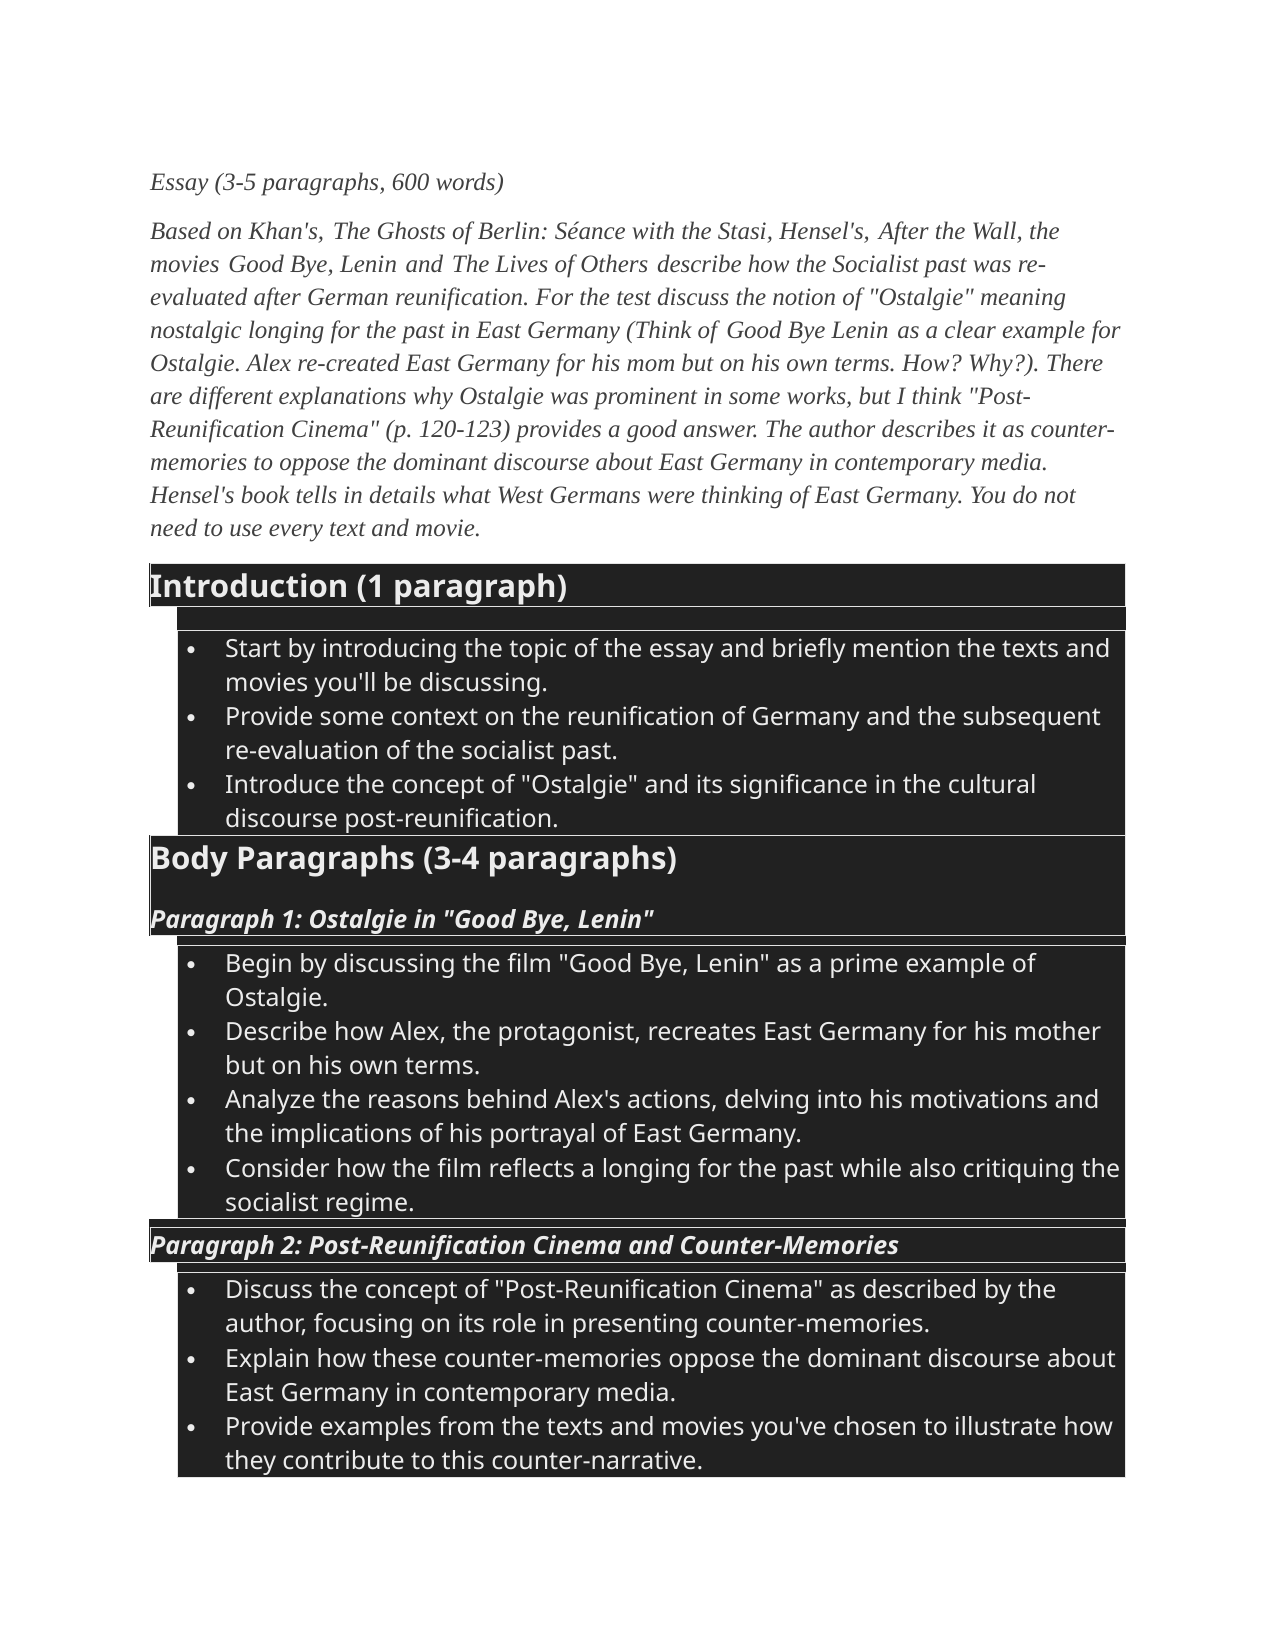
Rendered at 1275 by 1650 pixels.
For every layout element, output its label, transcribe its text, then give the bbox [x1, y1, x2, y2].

list Explain how these counter-memories oppose the dominant discourse about East Germany in contemporary media. [178, 1340, 1125, 1408]
list Discuss the concept of "Post-Reunification Cinema" as described by the author, focusing on its role in presenting counter-memories. [178, 1273, 1125, 1340]
list Consider how the film reflects a longing for the past while also critiquing the socialist regime. [178, 1150, 1125, 1218]
list Describe how Alex, the protagonist, recreates East Germany for his mother but on his own terms. [178, 1013, 1125, 1082]
list Begin by discussing the film "Good Bye, Lenin" as a prime example of Ostalgie. [178, 946, 1125, 1013]
list Provide some context on the reunification of Germany and the subsequent re-evaluation of the socialist past. [178, 698, 1125, 766]
list Provide examples from the texts and movies you've chosen to illustrate how they contribute to this counter-narrative. [178, 1408, 1125, 1477]
text Based on Khan's, The Ghosts of Berlin: Séance with the Stasi, Hensel's, After the Wall, the movies Good Bye, Lenin and The Lives of Others describe how the Socialist past was re-evaluated after German reunification. For the test discuss the notion of "Ostalgie" meaning nostalgic longing for the past in East Germany (Think of Good Bye Lenin as a clear example for Ostalgie. Alex re-created East Germany for his mom but on his own terms. How? Why?). There are different explanations why Ostalgie was prominent in some works, but I think "Post-Reunification Cinema" (p. 120-123) provides a good answer. The author describes it as counter-memories to oppose the dominant discourse about East Germany in contemporary media. Hensel's book tells in details what West Germans were thinking of East Germany. You do not need to use every text and movie. [150, 216, 1125, 542]
subtitle Body Paragraphs (3-4 paragraphs) [151, 836, 1125, 878]
list Start by introducing the topic of the essay and briefly mention the texts and movies you'll be discussing. [178, 631, 1125, 698]
list Introduce the concept of "Ostalgie" and its significance in the cultural discourse post-reunification. [178, 766, 1125, 835]
subtitle Paragraph 1: Ostalgie in "Good Bye, Lenin" [151, 901, 1125, 935]
list Analyze the reasons behind Alex's actions, delving into his motivations and the implications of his portrayal of East Germany. [178, 1082, 1125, 1150]
subtitle Paragraph 2: Post-Reunification Cinema and Counter-Memories [151, 1228, 1125, 1262]
text Essay (3-5 paragraphs, 600 words) [150, 167, 1125, 195]
subtitle Introduction (1 paragraph) [151, 564, 1125, 606]
